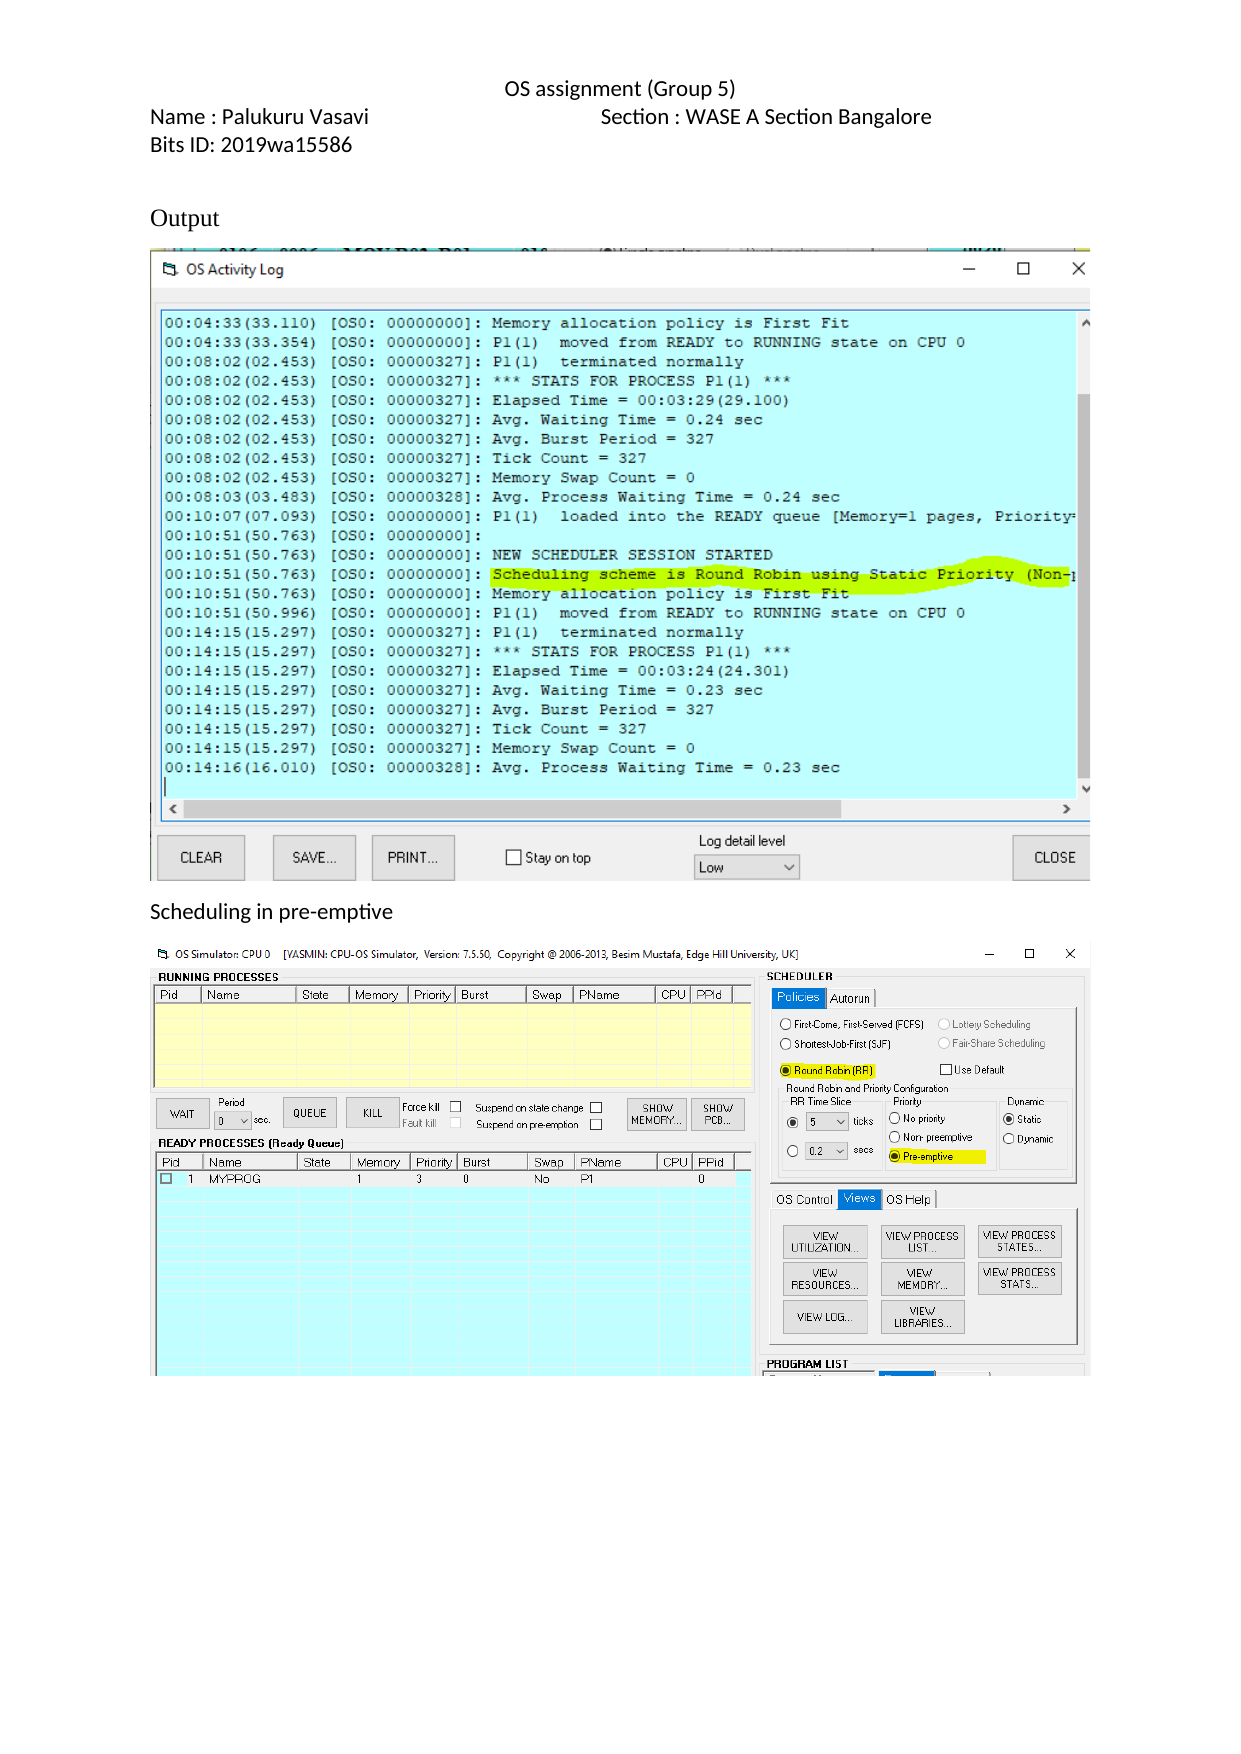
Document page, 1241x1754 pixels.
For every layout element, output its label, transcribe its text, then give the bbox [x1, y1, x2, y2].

text Scheduling in pre-emptive [150, 897, 1090, 925]
text Output [150, 203, 1090, 232]
picture [150, 941, 1091, 1376]
picture [150, 248, 1091, 881]
